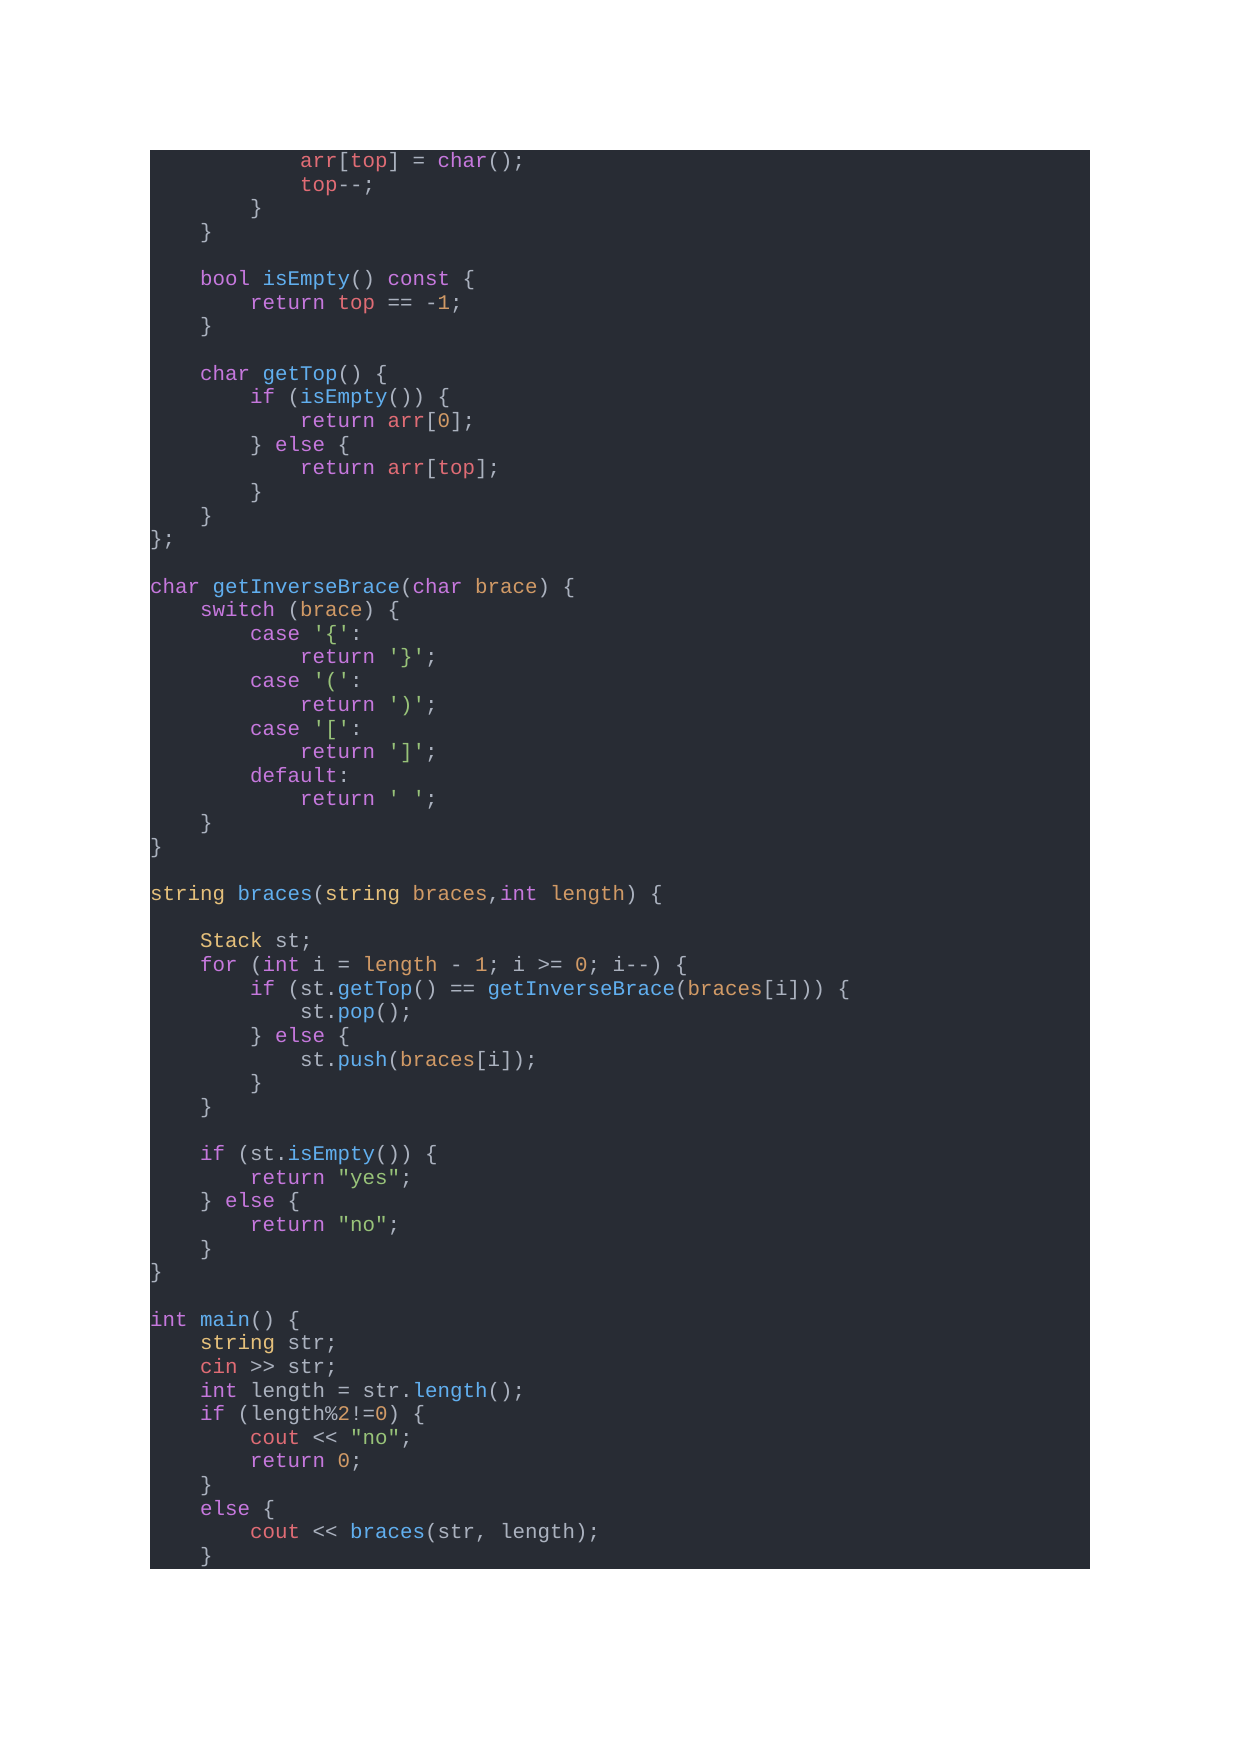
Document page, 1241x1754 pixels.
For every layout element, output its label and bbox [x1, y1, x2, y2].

text [150, 150, 1090, 1569]
